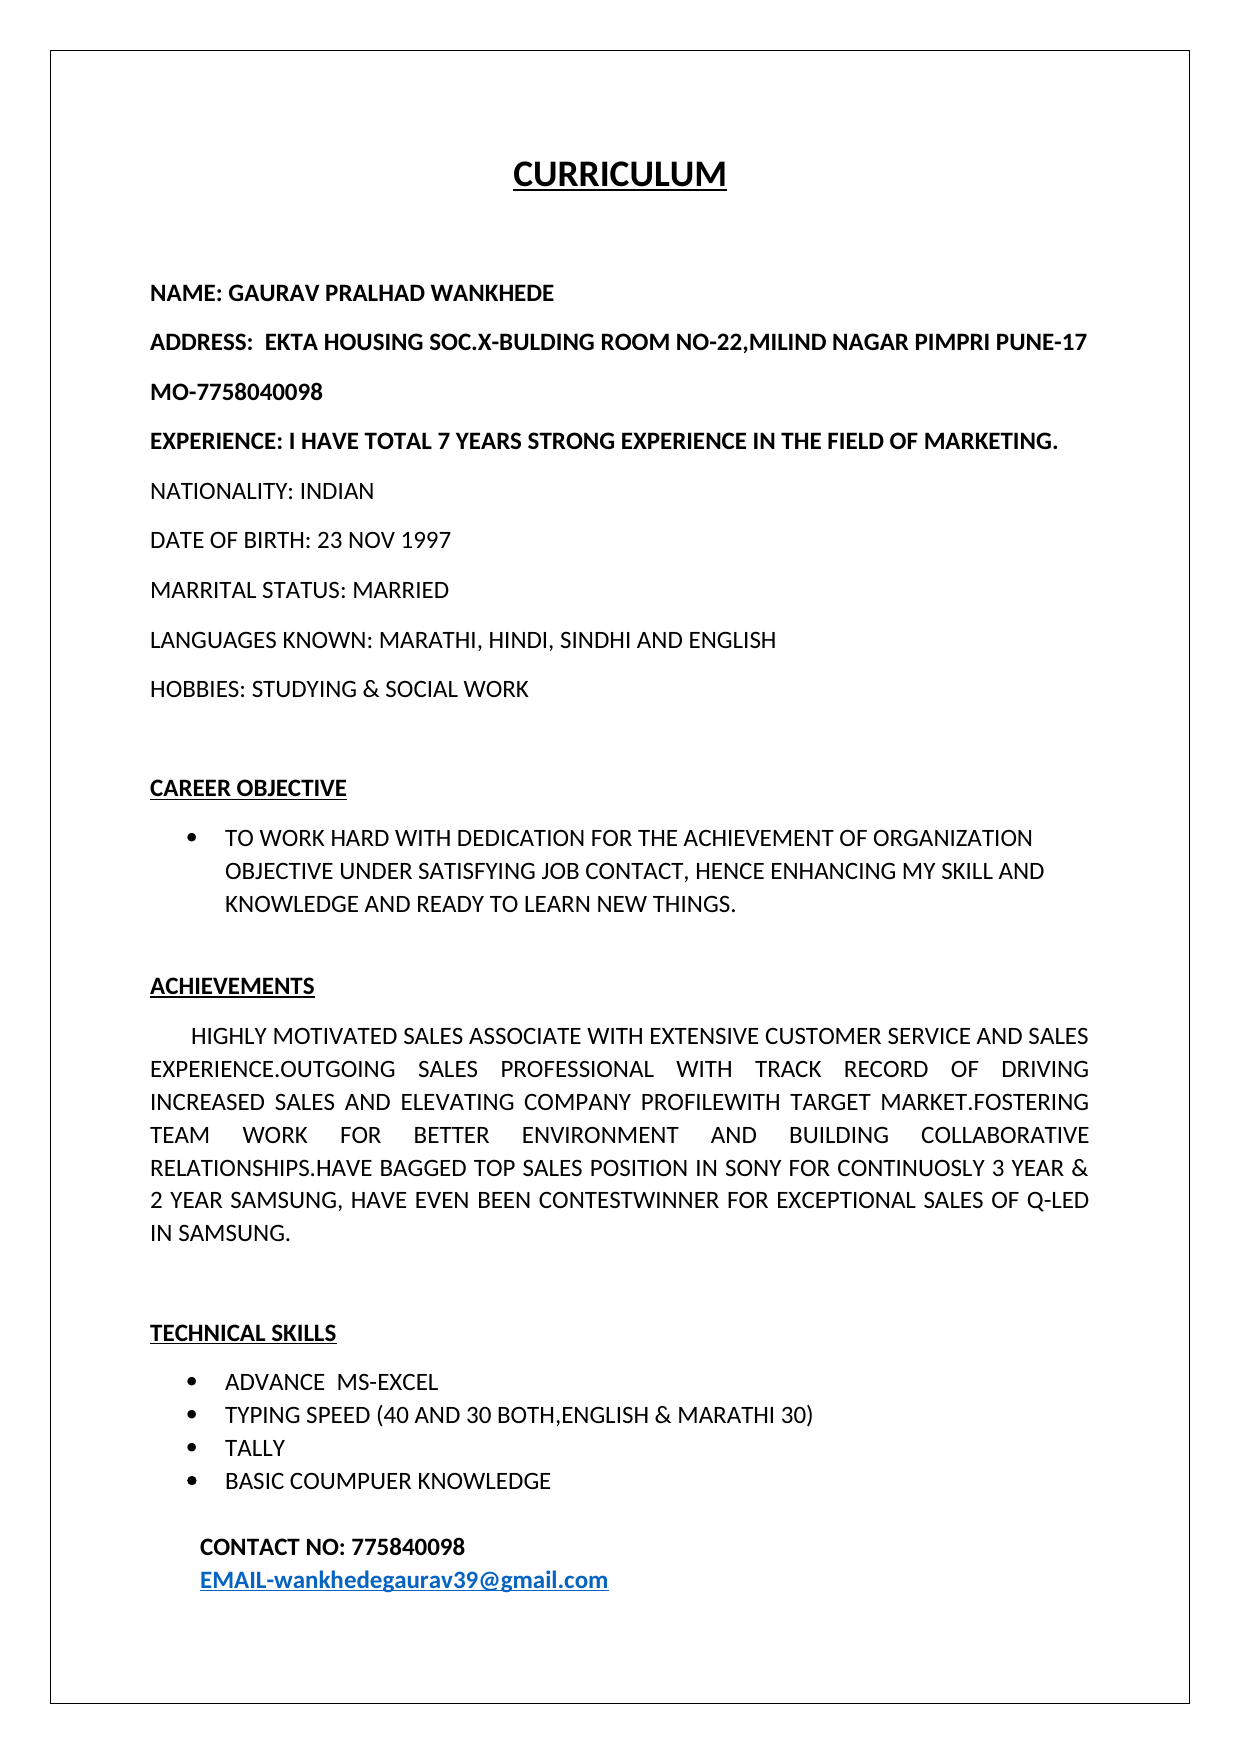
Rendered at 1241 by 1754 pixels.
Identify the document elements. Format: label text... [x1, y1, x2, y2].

text CURRICULUM [150, 150, 1090, 196]
list TALLY [187, 1432, 1090, 1463]
list BASIC COUMPUER KNOWLEDGE [187, 1465, 1090, 1496]
text LANGUAGES KNOWN: MARATHI, HINDI, SINDHI AND ENGLISH [150, 624, 1090, 654]
list TO WORK HARD WITH DEDICATION FOR THE ACHIEVEMENT OF ORGANIZATION OBJECTIVE UNDER SATISFYING JOB CONTACT, HENCE ENHANCING MY SKILL AND KNOWLEDGE AND READY TO LEARN NEW THINGS. [187, 822, 1090, 918]
text NATIONALITY: INDIAN [150, 475, 1090, 506]
text MARRITAL STATUS: MARRIED [150, 574, 1090, 605]
text ADDRESS: EKTA HOUSING SOC.X-BULDING ROOM NO-22,MILIND NAGAR PIMPRI PUNE-17 [150, 326, 1090, 357]
list CONTACT NO: 775840098 [150, 1531, 1090, 1561]
text NAME: GAURAV PRALHAD WANKHEDE [150, 277, 1090, 307]
text HIGHLY MOTIVATED SALES ASSOCIATE WITH EXTENSIVE CUSTOMER SERVICE AND SALES EXPERIENCE.OUTGOING SALES PROFESSIONAL WITH TRACK RECORD OF DRIVING INCREASED SALES AND ELEVATING COMPANY PROFILEWITH TARGET MARKET.FOSTERING TEAM WORK FOR BETTER ENVIRONMENT AND BUILDING COLLABORATIVE RELATIONSHIPS.HAVE BAGGED TOP SALES POSITION IN SONY FOR CONTINUOSLY 3 YEAR & 2 YEAR SAMSUNG, HAVE EVEN BEEN CONTESTWINNER FOR EXCEPTIONAL SALES OF Q-LED IN SAMSUNG. [150, 1020, 1090, 1248]
text CAREER OBJECTIVE [150, 773, 1090, 803]
text HOBBIES: STUDYING & SOCIAL WORK [150, 673, 1090, 704]
text ACHIEVEMENTS [150, 971, 1090, 1001]
text DATE OF BIRTH: 23 NOV 1997 [150, 525, 1090, 555]
text EXPERIENCE: I HAVE TOTAL 7 YEARS STRONG EXPERIENCE IN THE FIELD OF MARKETING. [150, 426, 1090, 456]
list ADVANCE MS-EXCEL [187, 1366, 1090, 1397]
text MO-7758040098 [150, 376, 1090, 406]
text TECHNICAL SKILLS [150, 1317, 1090, 1347]
list EMAIL-wankhedegaurav39@gmail.com [150, 1564, 1090, 1594]
list TYPING SPEED (40 AND 30 BOTH,ENGLISH & MARATHI 30) [187, 1399, 1090, 1430]
